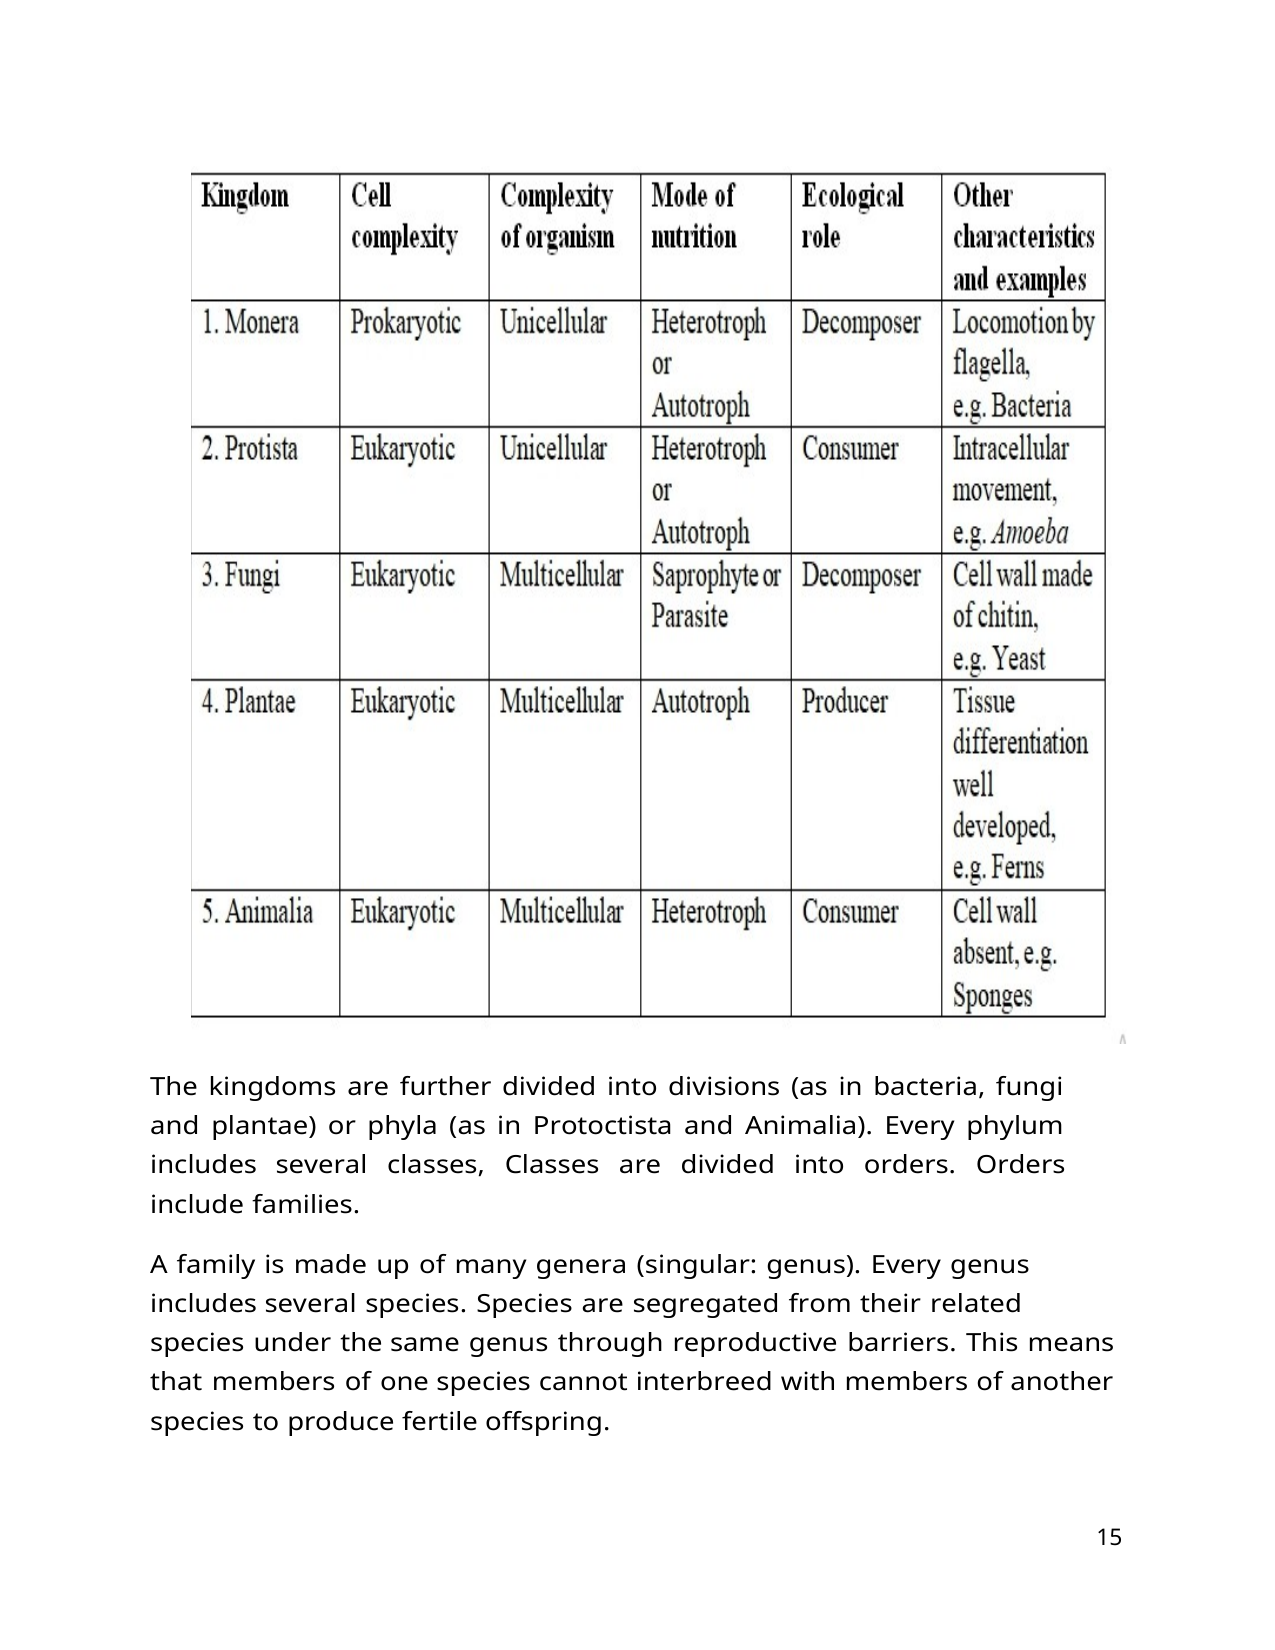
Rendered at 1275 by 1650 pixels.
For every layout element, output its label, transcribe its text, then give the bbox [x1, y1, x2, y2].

text The kingdoms are further divided into divisions (as in bacteria, fungi and plantae) or phyla (as in Protoctista and Animalia). Every phylum includes several classes, Classes are divided into orders. Orders include families. [150, 1069, 1065, 1220]
text A family is made up of many genera (singular: genus). Every genus includes several species. Species are segregated from their related species under the same genus through reproductive barriers. This means that members of one species cannot interbreed with members of another species to produce fertile offspring. [150, 1247, 1115, 1437]
picture [191, 166, 1127, 1044]
